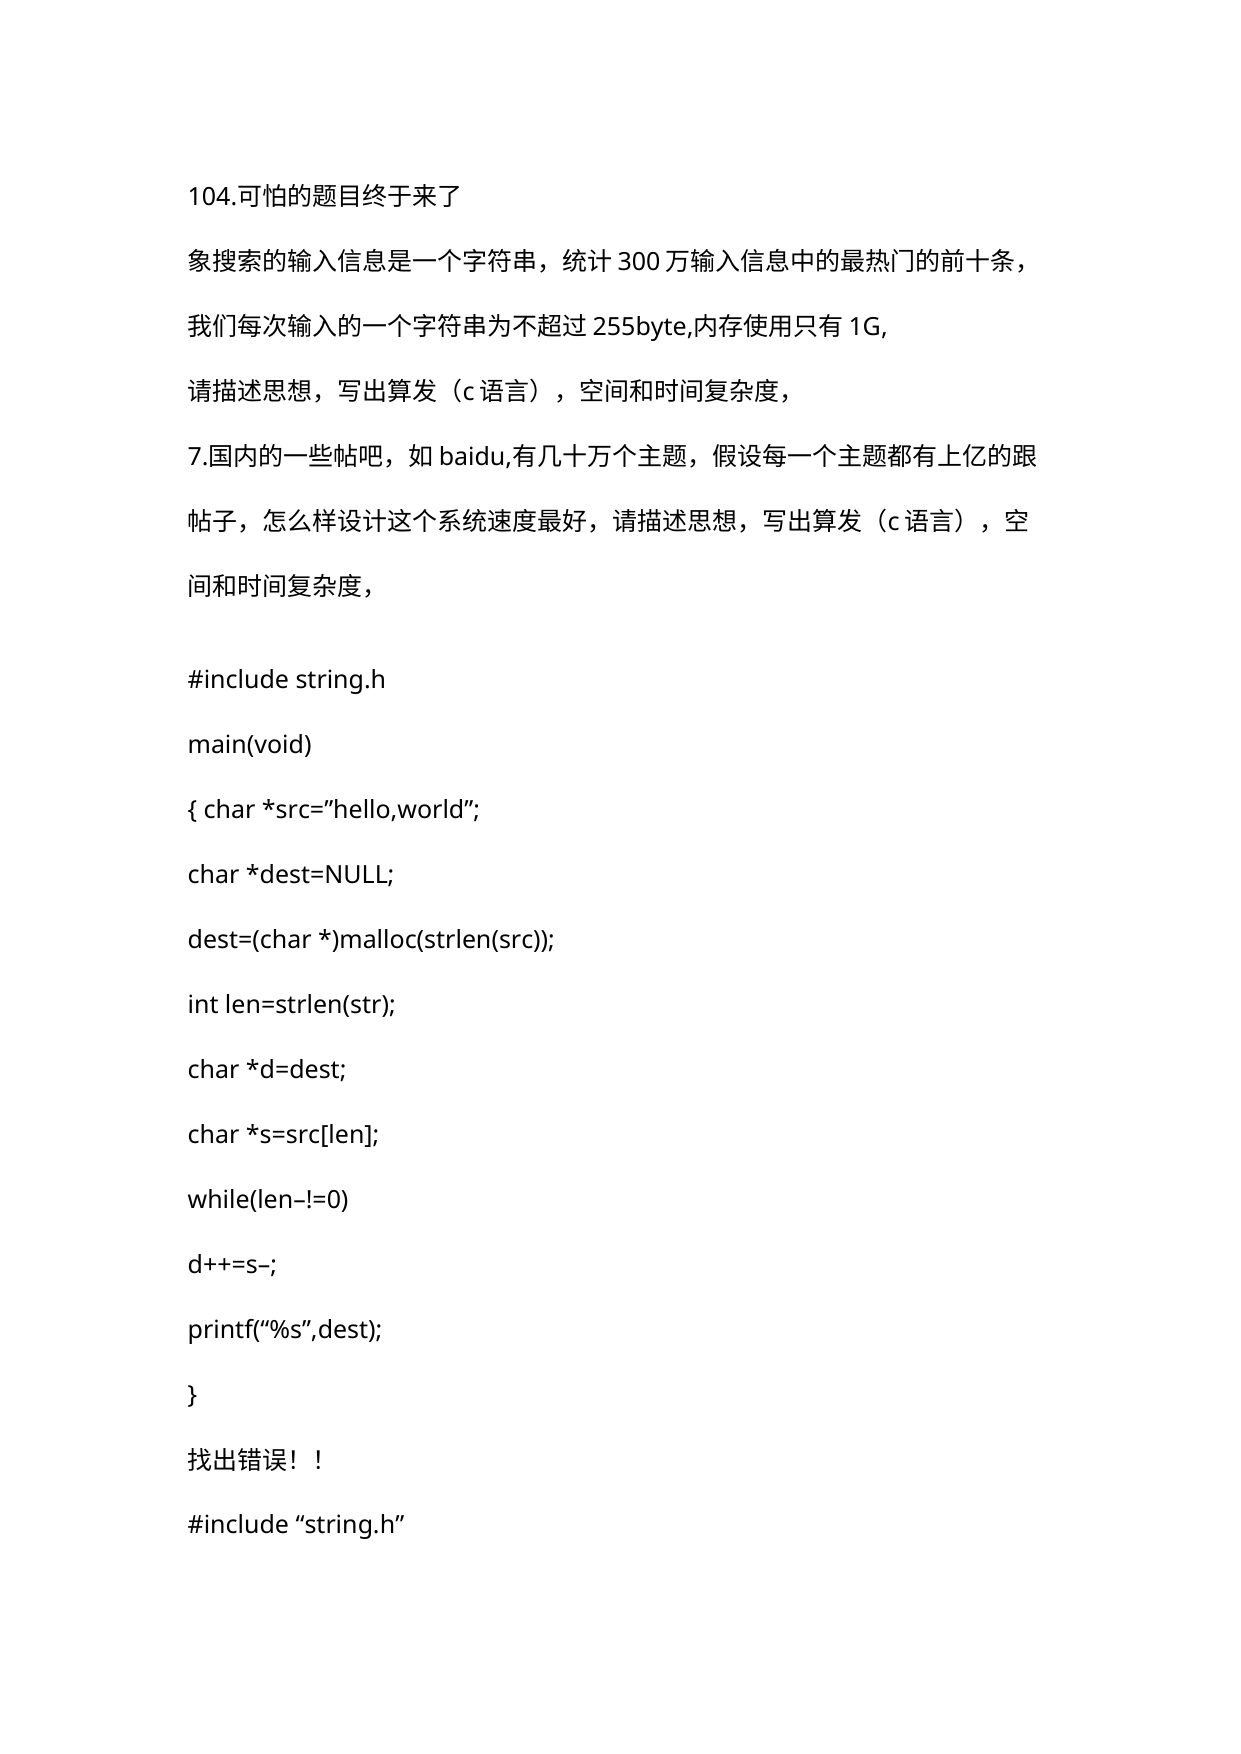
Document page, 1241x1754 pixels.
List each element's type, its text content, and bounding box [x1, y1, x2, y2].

text 104.可怕的题目终于来了 象搜索的输入信息是一个字符串，统计300万输入信息中的最热门的前十条，我们每次输入的一个字符串为不超过255byte,内存使用只有1G, 请描述思想，写出算发（c语言），空间和时间复杂度， 7.国内的一些帖吧，如baidu,有几十万个主题，假设每一个主题都有上亿的跟帖子，怎么样设计这个系统速度最好，请描述思想，写出算发（c语言），空间和时间复杂度， [187, 162, 1053, 617]
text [187, 646, 1053, 1556]
